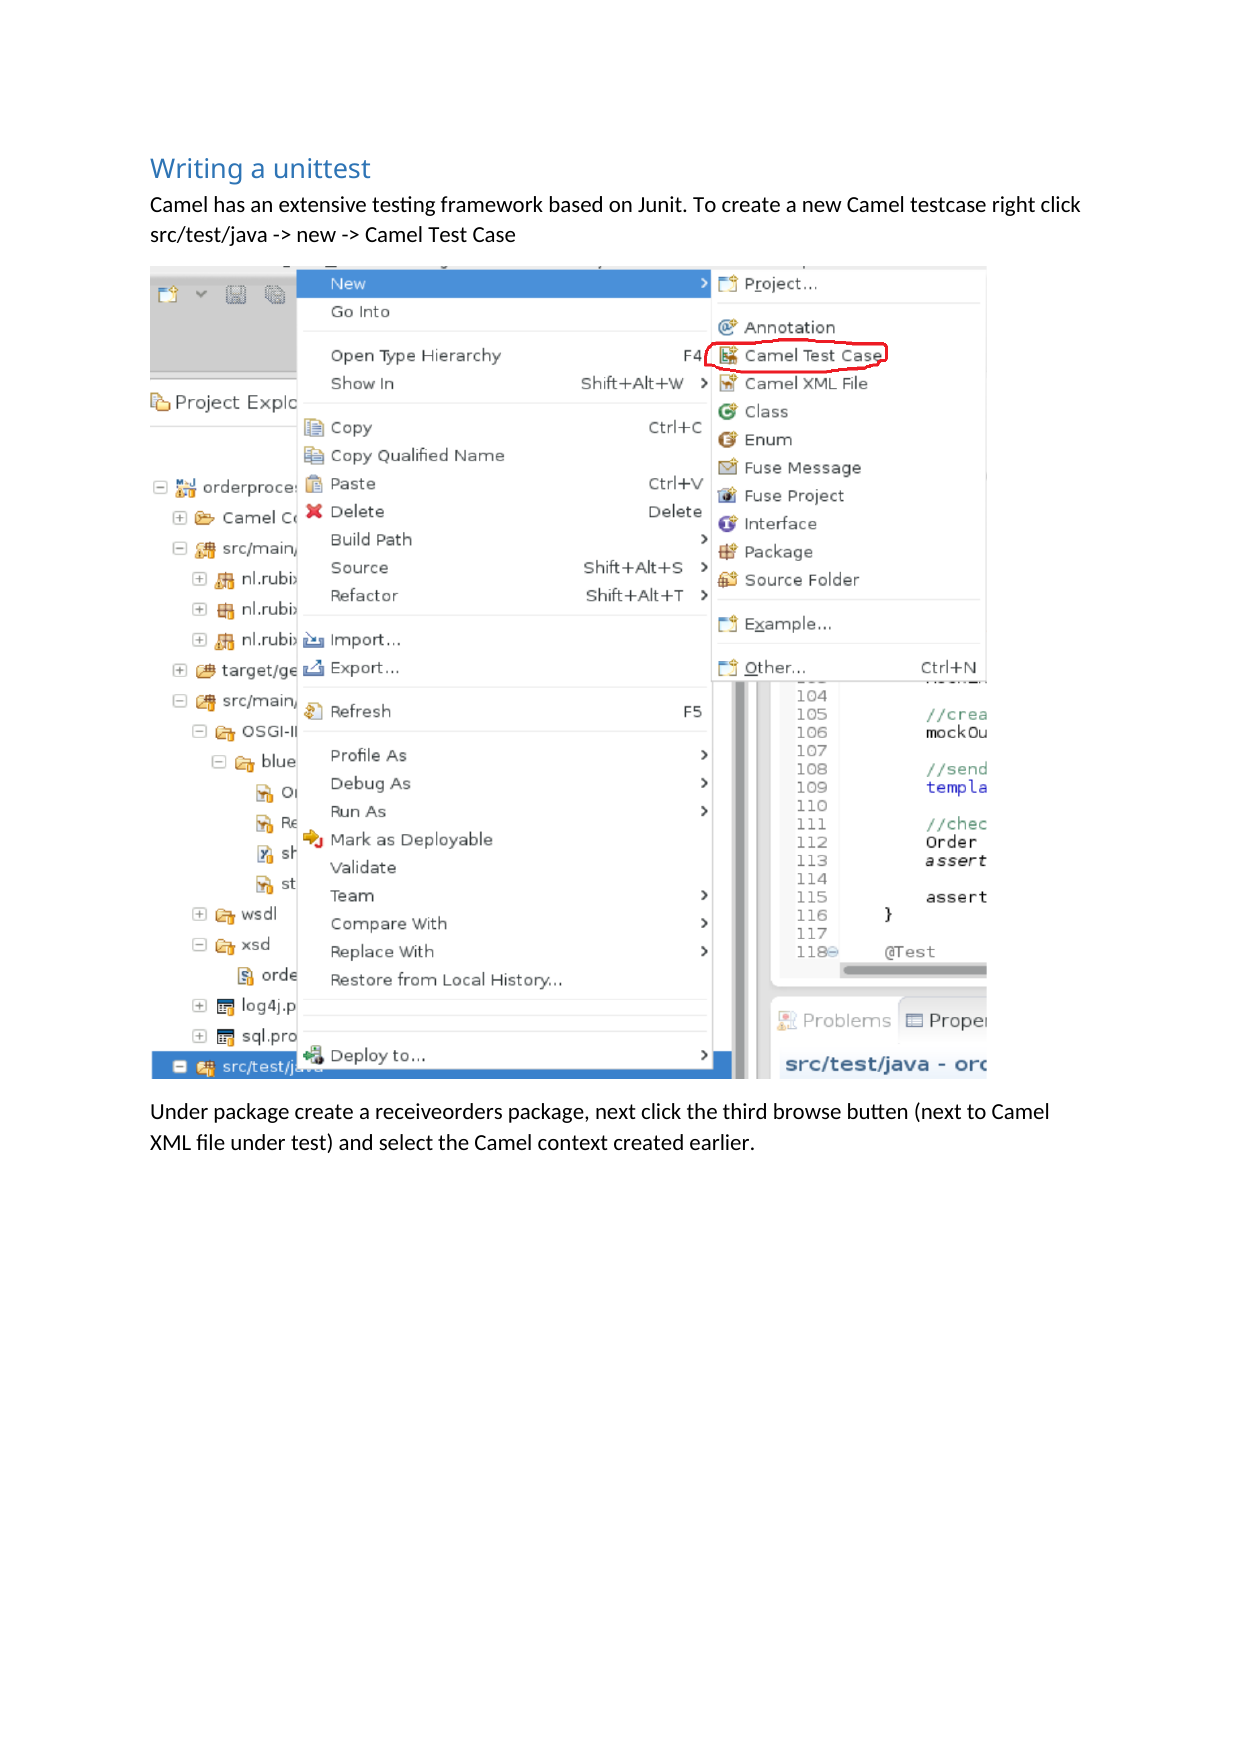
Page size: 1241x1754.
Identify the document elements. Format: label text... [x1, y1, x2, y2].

text Camel has an extensive testing framework based on Junit. To create a new Camel testcase right click src/test/java -> new -> Camel Test Case [150, 190, 1090, 248]
subtitle Writing a unittest [150, 150, 1090, 187]
picture [150, 266, 987, 1079]
text Under package create a receiveorders package, next click the third browse butten (next to Camel XML file under test) and select the Camel context created earlier. [150, 1097, 1090, 1156]
